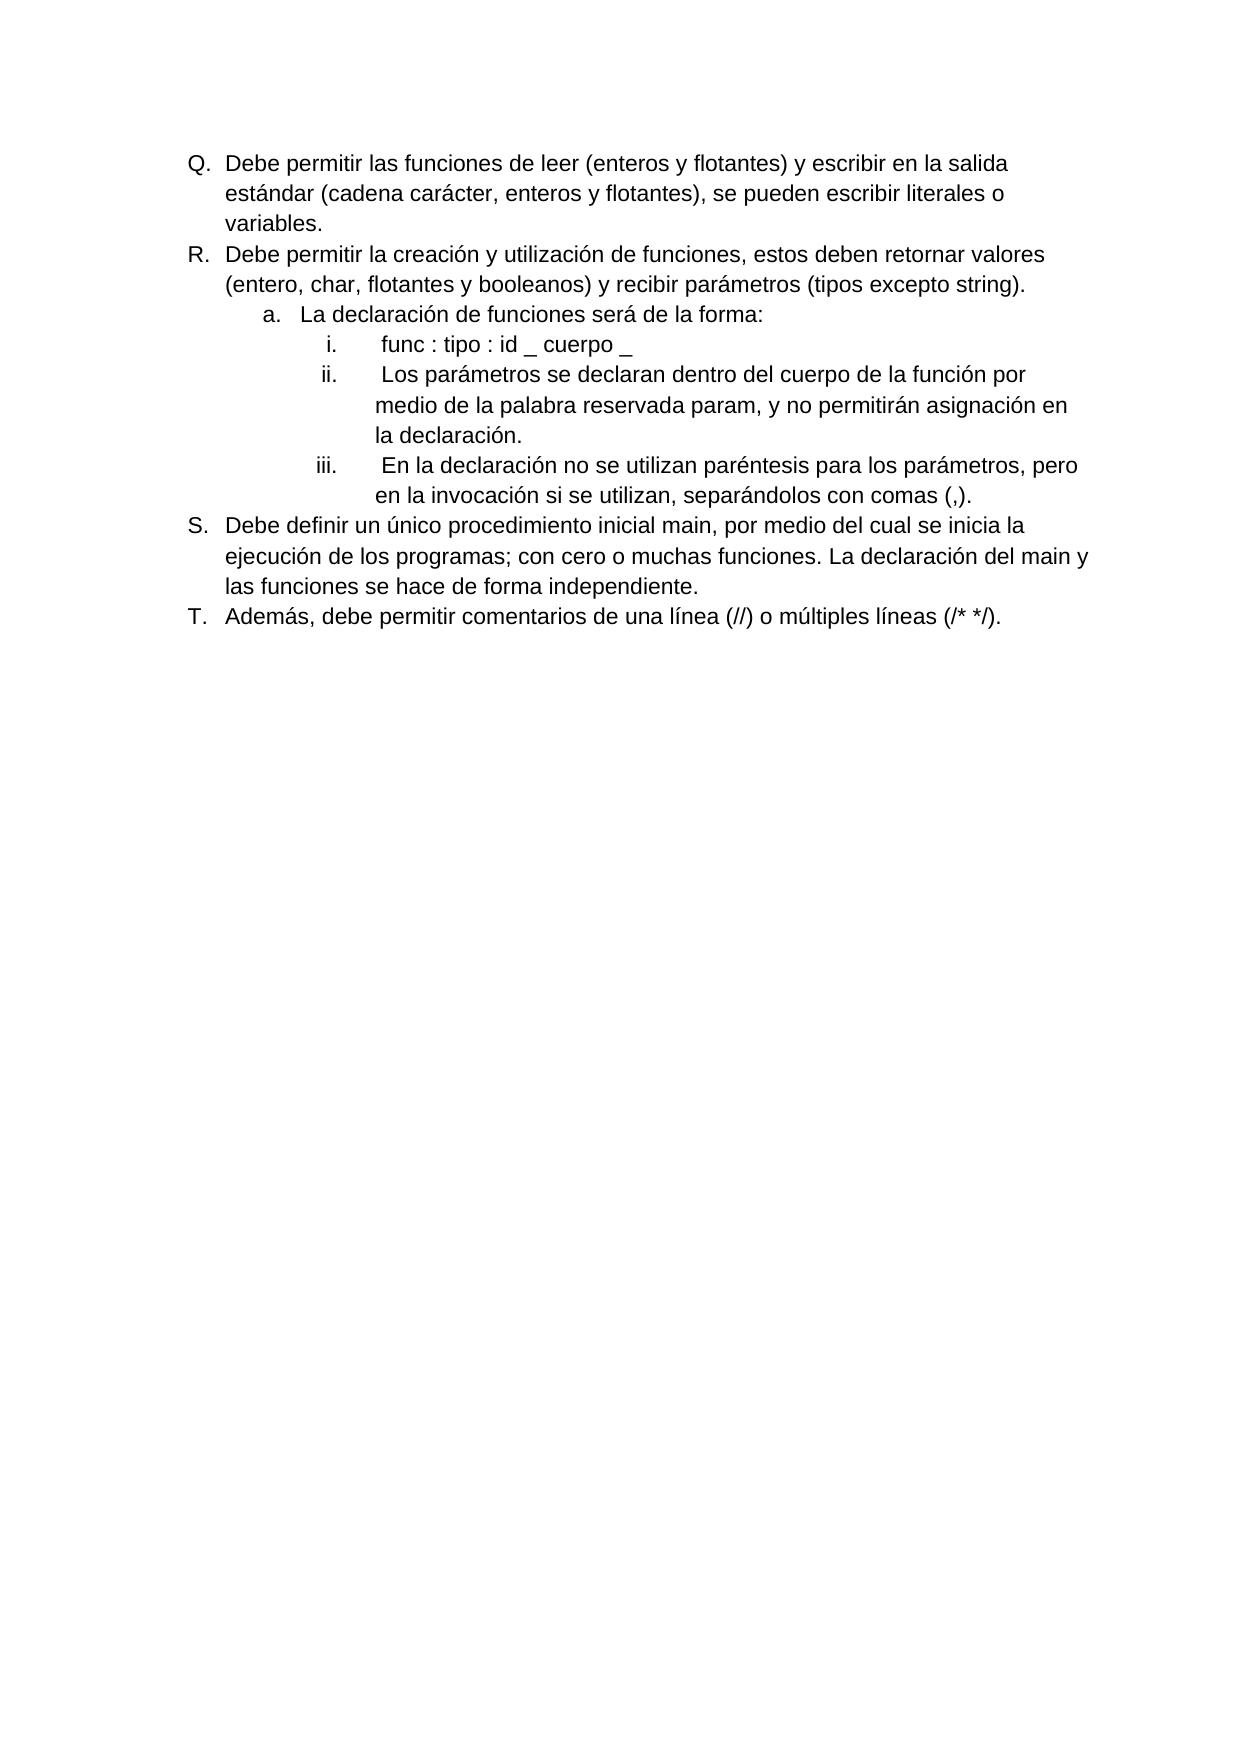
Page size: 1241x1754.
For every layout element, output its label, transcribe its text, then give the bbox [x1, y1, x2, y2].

list Debe permitir las funciones de leer (enteros y flotantes) y escribir en la salida estándar (cadena carácter, enteros y flotantes), se pueden escribir literales o variables. [187, 150, 1090, 237]
list func : tipo : id _ cuerpo _ [337, 331, 1090, 358]
list En la declaración no se utilizan paréntesis para los parámetros, pero en la invocación si se utilizan, separándolos con comas (,). [337, 452, 1090, 509]
list Debe permitir la creación y utilización de funciones, estos deben retornar valores (entero, char, flotantes y booleanos) y recibir parámetros (tipos excepto string). [187, 241, 1090, 297]
list Debe definir un único procedimiento inicial main, por medio del cual se inicia la ejecución de los programas; con cero o muchas funciones. La declaración del main y las funciones se hace de forma independiente. [187, 512, 1090, 599]
list Además, debe permitir comentarios de una línea (//) o múltiples líneas (/* */). [187, 603, 1090, 629]
list Los parámetros se declaran dentro del cuerpo de la función por medio de la palabra reservada param, y no permitirán asignación en la declaración. [337, 361, 1090, 448]
list La declaración de funciones será de la forma: [262, 301, 1090, 327]
